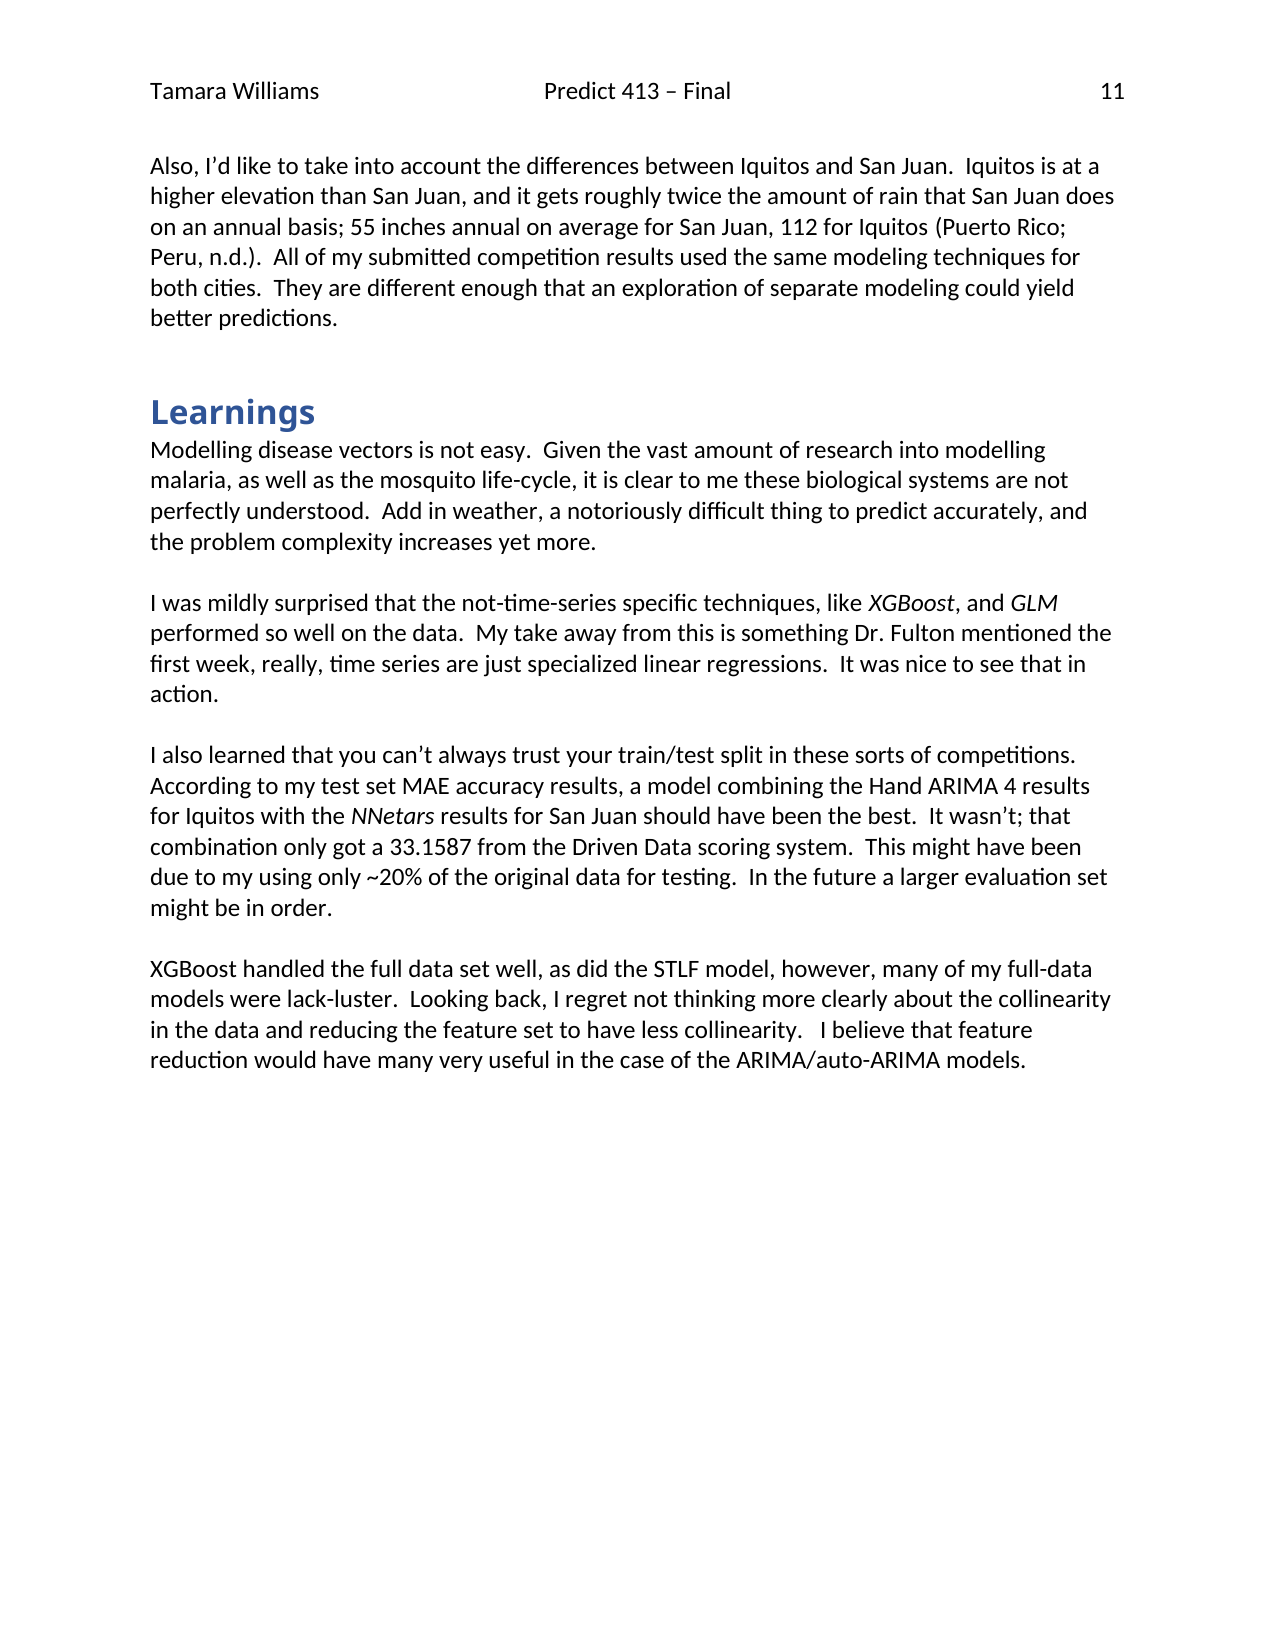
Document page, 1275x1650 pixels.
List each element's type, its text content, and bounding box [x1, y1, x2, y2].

text XGBoost handled the full data set well, as did the STLF model, however, many of my full-data models were lack-luster. Looking back, I regret not thinking more clearly about the collinearity in the data and reducing the feature set to have less collinearity. I believe that feature reduction would have many very useful in the case of the ARIMA/auto-ARIMA models. [150, 953, 1125, 1075]
text I also learned that you can’t always trust your train/test split in these sorts of competitions. According to my test set MAE accuracy results, a model combining the Hand ARIMA 4 results for Iquitos with the NNetars results for San Juan should have been the best. It wasn’t; that combination only got a 33.1587 from the Driven Data scoring system. This might have been due to my using only ~20% of the original data for testing. In the future a larger evaluation set might be in order. [150, 739, 1125, 922]
text Modelling disease vectors is not easy. Given the vast amount of research into modelling malaria, as well as the mosquito life-cycle, it is clear to me these biological systems are not perfectly understood. Add in weather, a notoriously difficult thing to predict accurately, and the problem complexity increases yet more. [150, 434, 1125, 556]
subtitle Learnings [150, 389, 1125, 434]
text I was mildly surprised that the not-time-series specific techniques, like XGBoost, and GLM performed so well on the data. My take away from this is something Dr. Fulton mentioned the first week, really, time series are just specialized linear regressions. It was nice to see that in action. [150, 587, 1125, 709]
text Also, I’d like to take into account the differences between Iquitos and San Juan. Iquitos is at a higher elevation than San Juan, and it gets roughly twice the amount of rain that San Juan does on an annual basis; 55 inches annual on average for San Juan, 112 for Iquitos. All of my submitted competition results used the same modeling techniques for both cities. They are different enough that an exploration of separate modeling could yield better predictions. [150, 150, 1125, 333]
